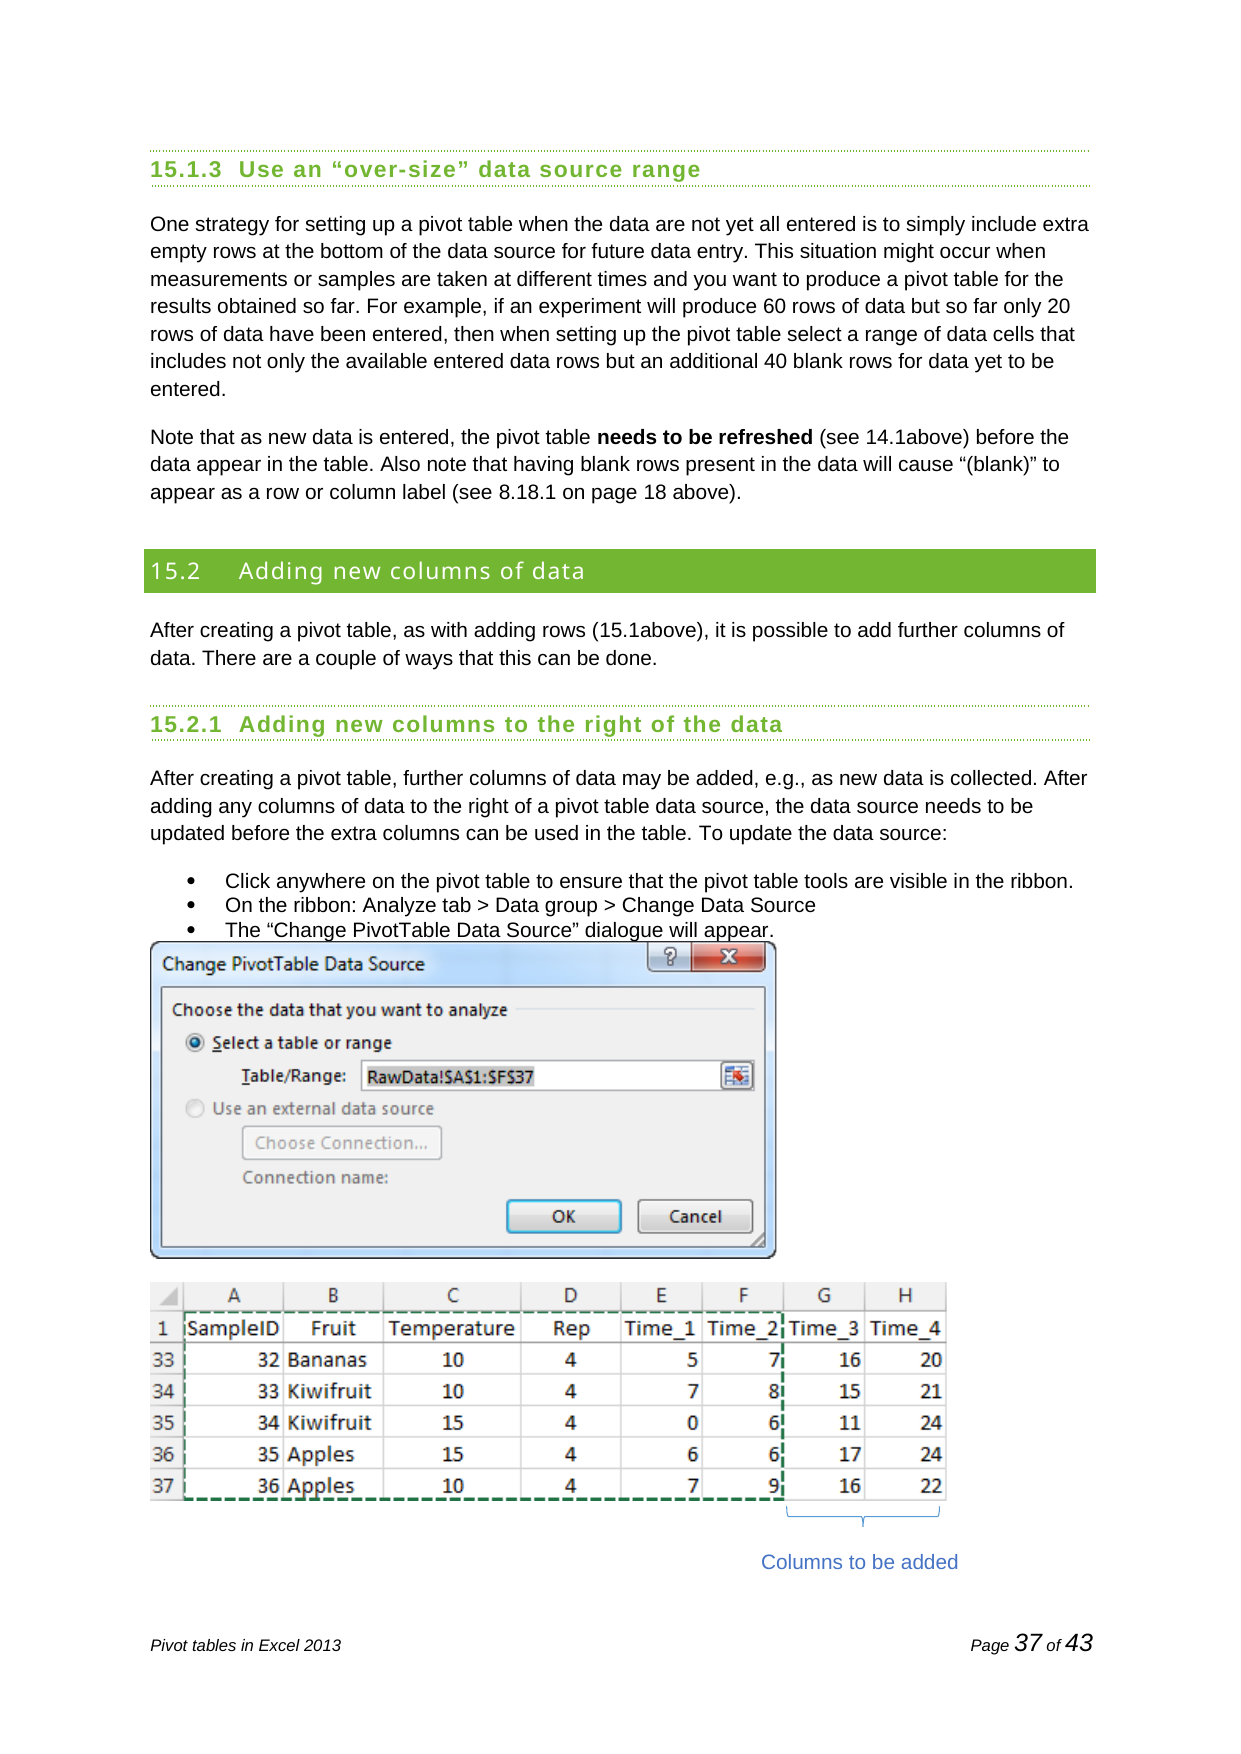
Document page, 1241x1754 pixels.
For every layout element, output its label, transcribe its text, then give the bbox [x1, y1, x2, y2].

text One strategy for setting up a pivot table when the data are not yet all entered is to simply include extra empty rows at the bottom of the data source for future data entry. This situation might occur when measurements or samples are taken at different times and you want to produce a pivot table for the results obtained so far. For example, if an experiment will produce 60 rows of data but so far only 20 rows of data have been entered, then when setting up the pivot table select a range of data cells that includes not only the available entered data rows but an additional 40 blank rows for data yet to be entered. [150, 211, 1090, 400]
list Click anywhere on the pivot table to ensure that the pivot table tools are visible in the ribbon. [187, 869, 1090, 893]
picture [150, 1282, 947, 1501]
list The “Change PivotTable Data Source” dialogue will appear. [187, 917, 1090, 941]
subtitle Adding new columns of data [150, 555, 1090, 586]
subtitle Use an “over-size” data source range [150, 150, 1090, 187]
list On the ribbon: Analyze tab > Data group > Change Data Source [187, 893, 1090, 917]
text After creating a pivot table, as with adding rows (Section 15.1 above), it is possible to add further columns of data. There are a couple of ways that this can be done. [150, 618, 1090, 670]
subtitle Adding new columns to the right of the data [150, 704, 1090, 741]
picture [150, 941, 777, 1259]
text After creating a pivot table, further columns of data may be added, e.g., as new data is collected. After adding any columns of data to the right of a pivot table data source, the data source needs to be updated before the extra columns can be used in the table. To update the data source: [150, 766, 1090, 845]
